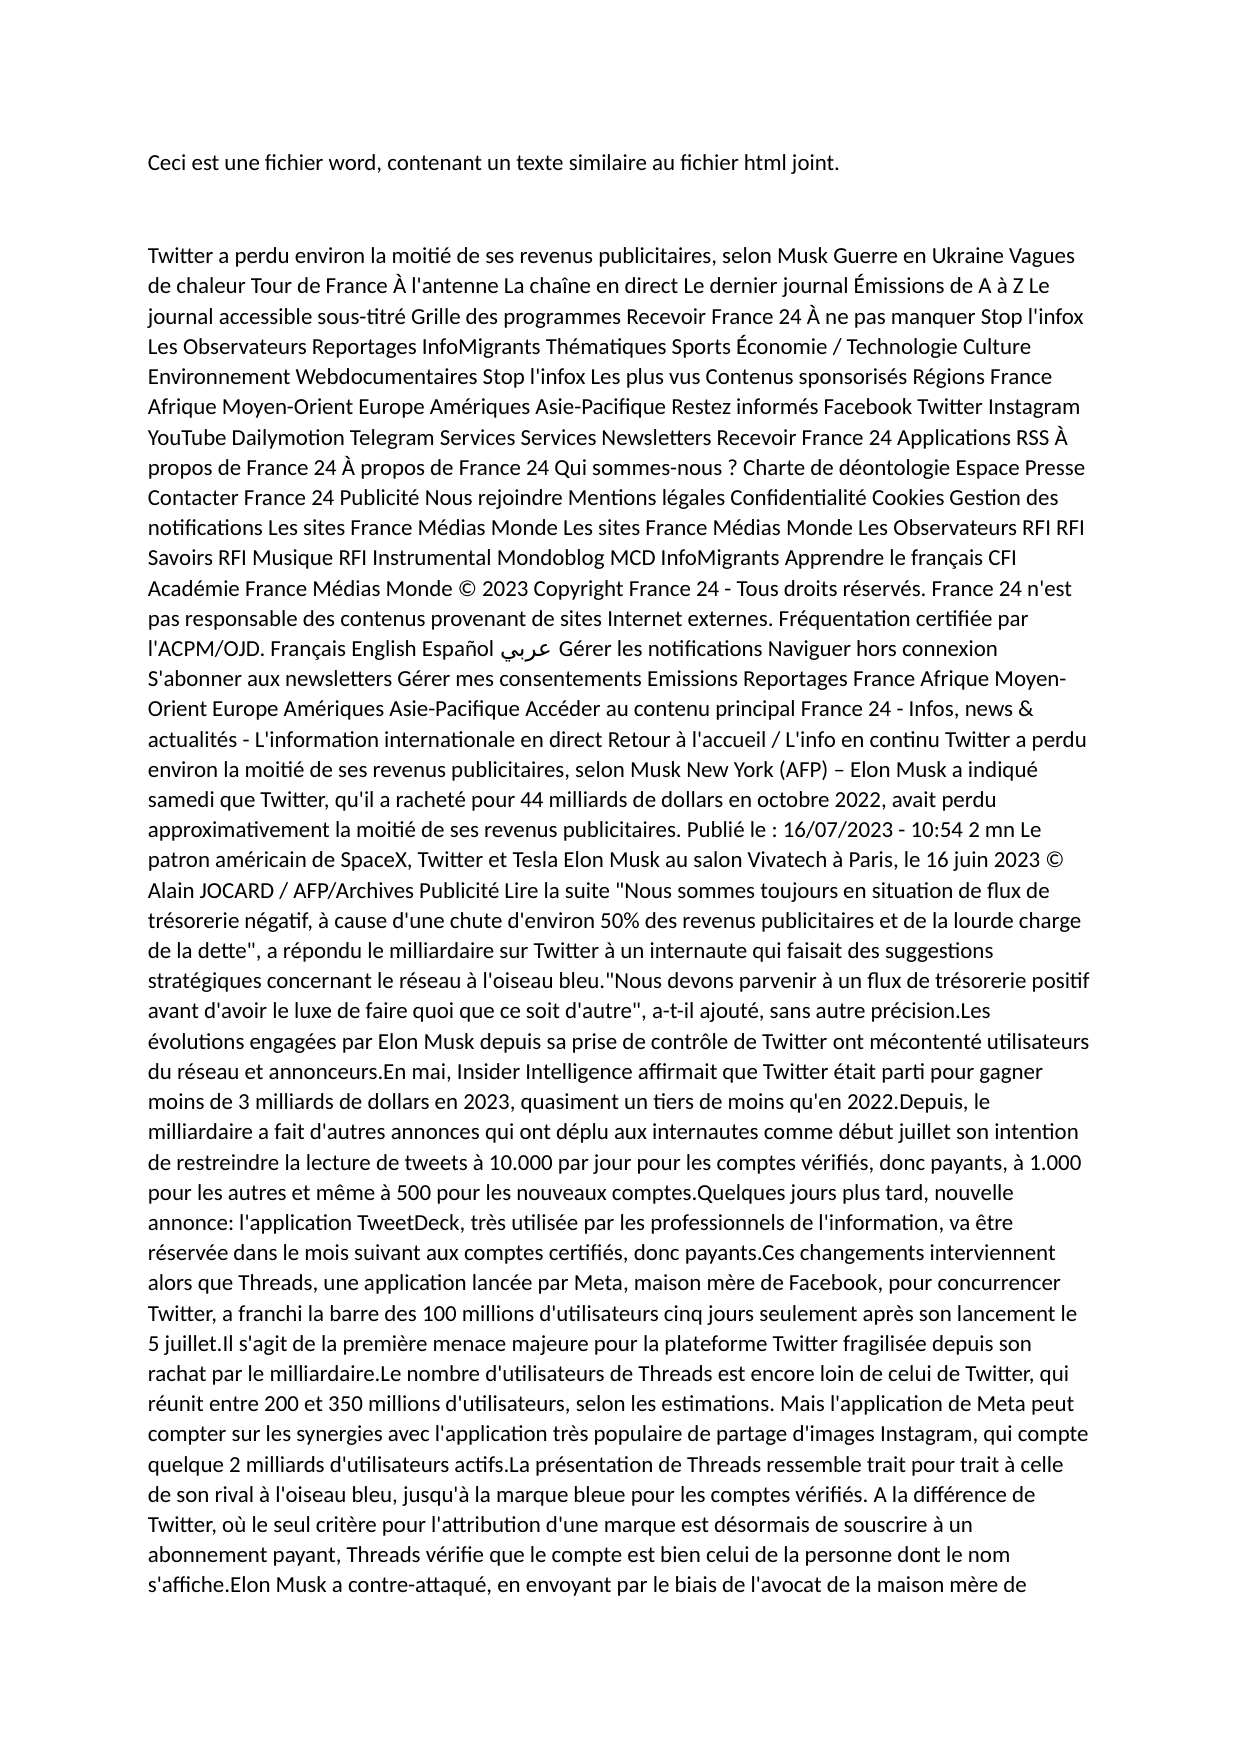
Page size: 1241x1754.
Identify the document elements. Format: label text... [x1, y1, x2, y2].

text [148, 241, 1093, 1598]
text Ceci est une fichier word, contenant un texte similaire au fichier html joint. [148, 148, 1093, 176]
